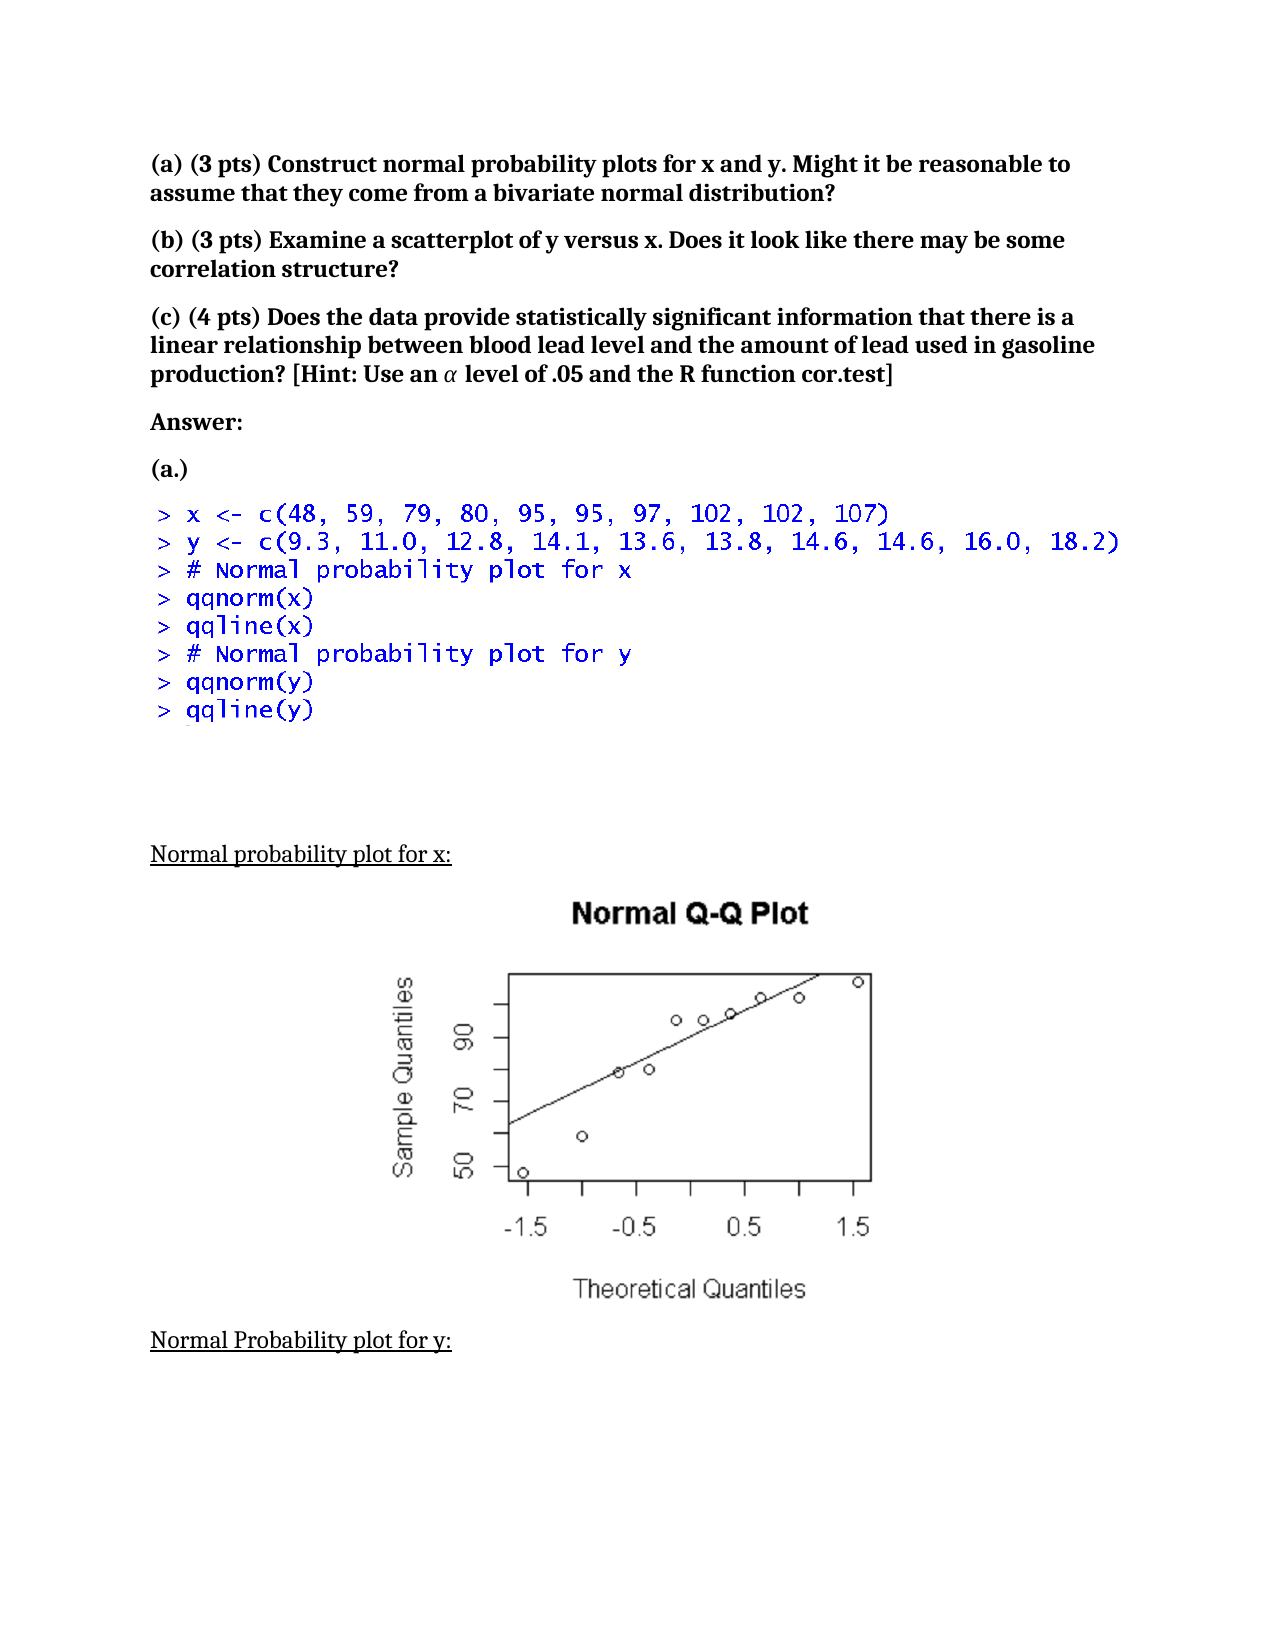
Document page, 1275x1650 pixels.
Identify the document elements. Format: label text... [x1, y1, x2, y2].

text (a.) [150, 455, 1125, 484]
text Normal Probability plot for y: [150, 1326, 1125, 1354]
text Answer: [150, 407, 1125, 436]
picture [150, 502, 1125, 726]
text (a) (3 pts) Construct normal probability plots for x and y. Might it be reasonable to assume that they come from a bivariate normal distribution? [150, 150, 1125, 207]
picture [391, 887, 884, 1307]
text (b) (3 pts) Examine a scatterplot of y versus x. Does it look like there may be some correlation structure? [150, 226, 1125, 284]
text Normal probability plot for x: [150, 840, 1125, 868]
text (c) (4 pts) Does the data provide statistically significant information that there is a linear relationship between blood lead level and the amount of lead used in gasoline production? [Hint: Use an level of .05 and the R function cor.test] [150, 302, 1125, 389]
